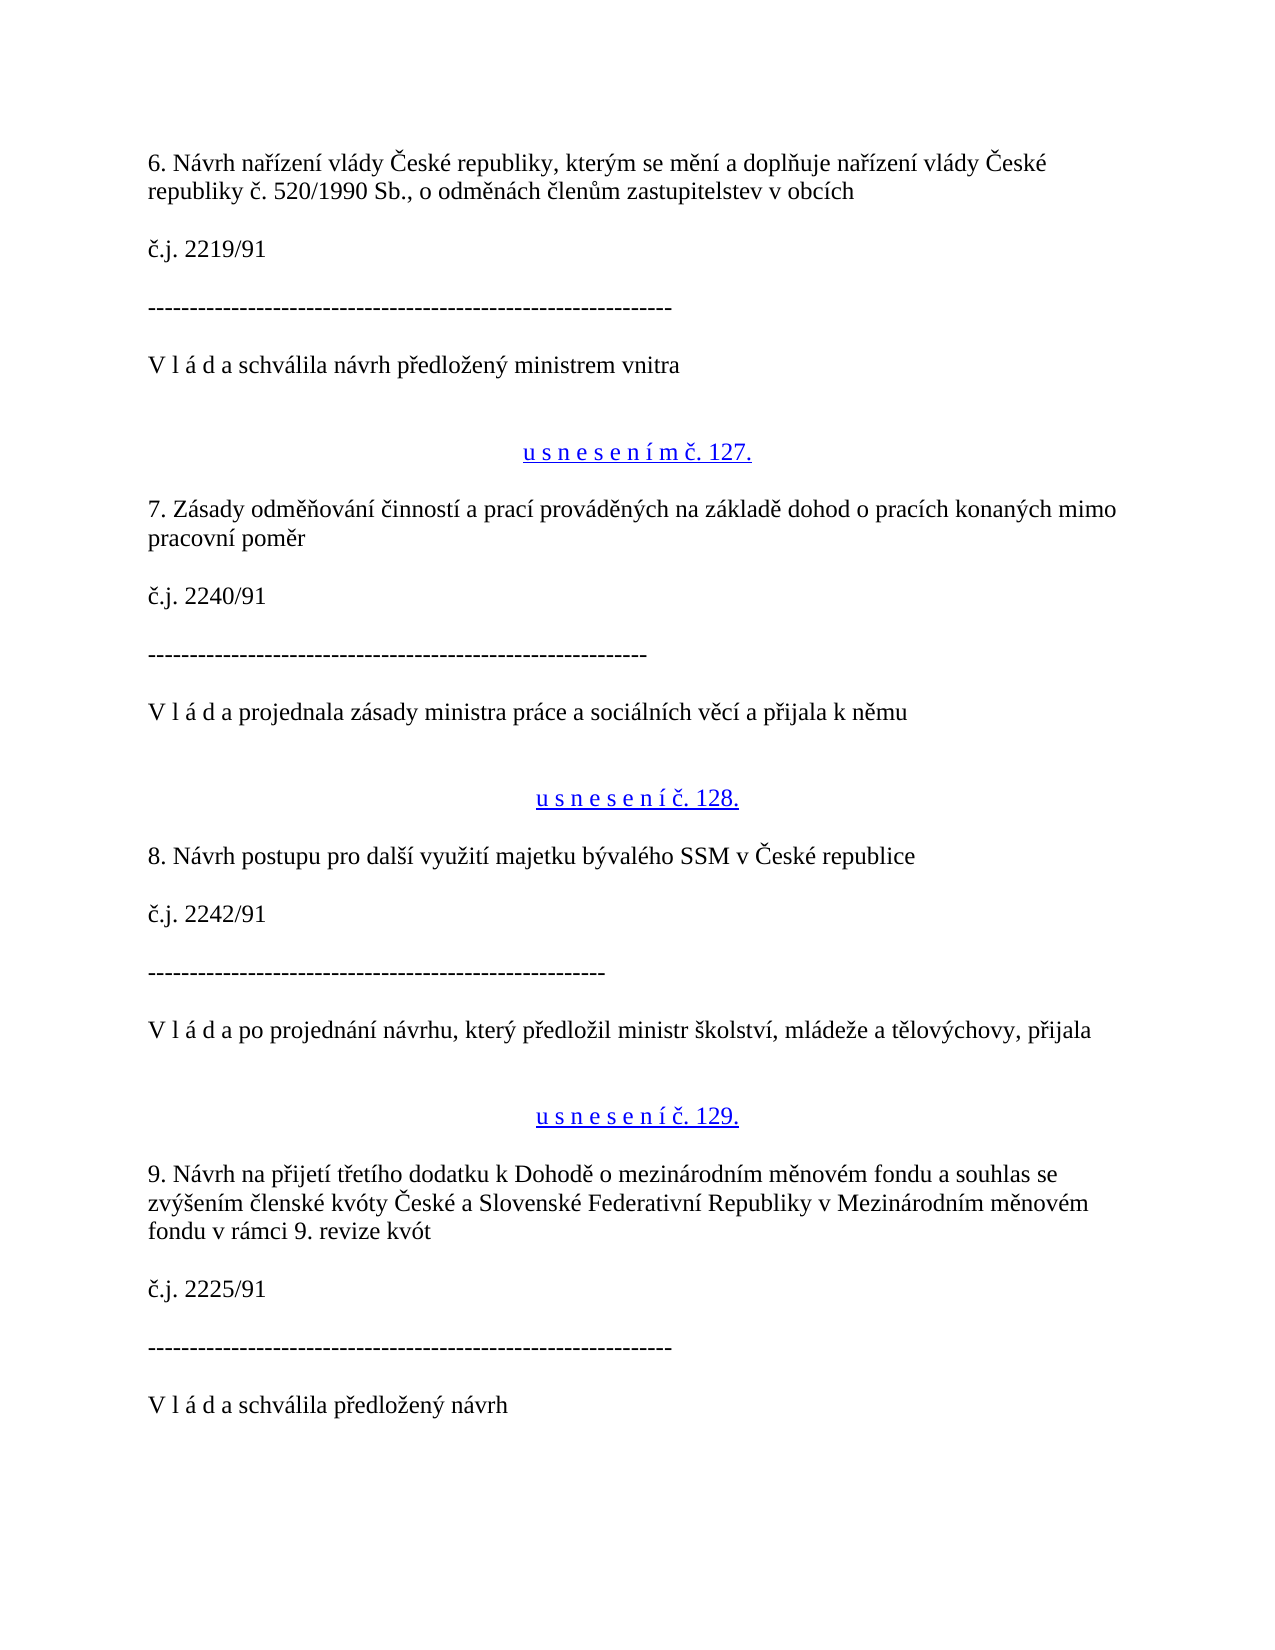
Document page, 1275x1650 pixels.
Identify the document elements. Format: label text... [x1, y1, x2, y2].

text 6. Návrh nařízení vlády České republiky, kterým se mění a doplňuje nařízení vlády České republiky č. 520/1990 Sb., o odměnách členům zastupitelstev v obcích [148, 148, 1127, 205]
text č.j. 2240/91 [148, 581, 1127, 610]
text č.j. 2219/91 [148, 234, 1127, 263]
text ------------------------------------------------------------ [148, 639, 1127, 668]
text V l á d a projednala zásady ministra práce a sociálních věcí a přijala k němu [148, 697, 1127, 726]
text --------------------------------------------------------------- [148, 292, 1127, 321]
text V l á d a po projednání návrhu, který předložil ministr školství, mládeže a tělovýchovy, přijala [148, 1015, 1127, 1043]
text V l á d a schválila návrh předložený ministrem vnitra [148, 350, 1127, 379]
text č.j. 2225/91 [148, 1274, 1127, 1303]
text --------------------------------------------------------------- [148, 1332, 1127, 1361]
text 8. Návrh postupu pro další využití majetku bývalého SSM v České republice [148, 812, 1127, 870]
text V l á d a schválila předložený návrh [148, 1390, 1127, 1419]
text 7. Zásady odměňování činností a prací prováděných na základě dohod o pracích konaných mimo pracovní poměr [148, 466, 1127, 552]
text u s n e s e n í č. 129. [148, 1073, 1127, 1130]
text č.j. 2242/91 [148, 899, 1127, 928]
text 9. Návrh na přijetí třetího dodatku k Dohodě o mezinárodním měnovém fondu a souhlas se zvýšením členské kvóty České a Slovenské Federativní Republiky v Mezinárodním měnovém fondu v rámci 9. revize kvót [148, 1130, 1127, 1245]
text ------------------------------------------------------- [148, 957, 1127, 986]
text u s n e s e n í m č. 127. [148, 408, 1127, 466]
text u s n e s e n í č. 128. [148, 755, 1127, 812]
